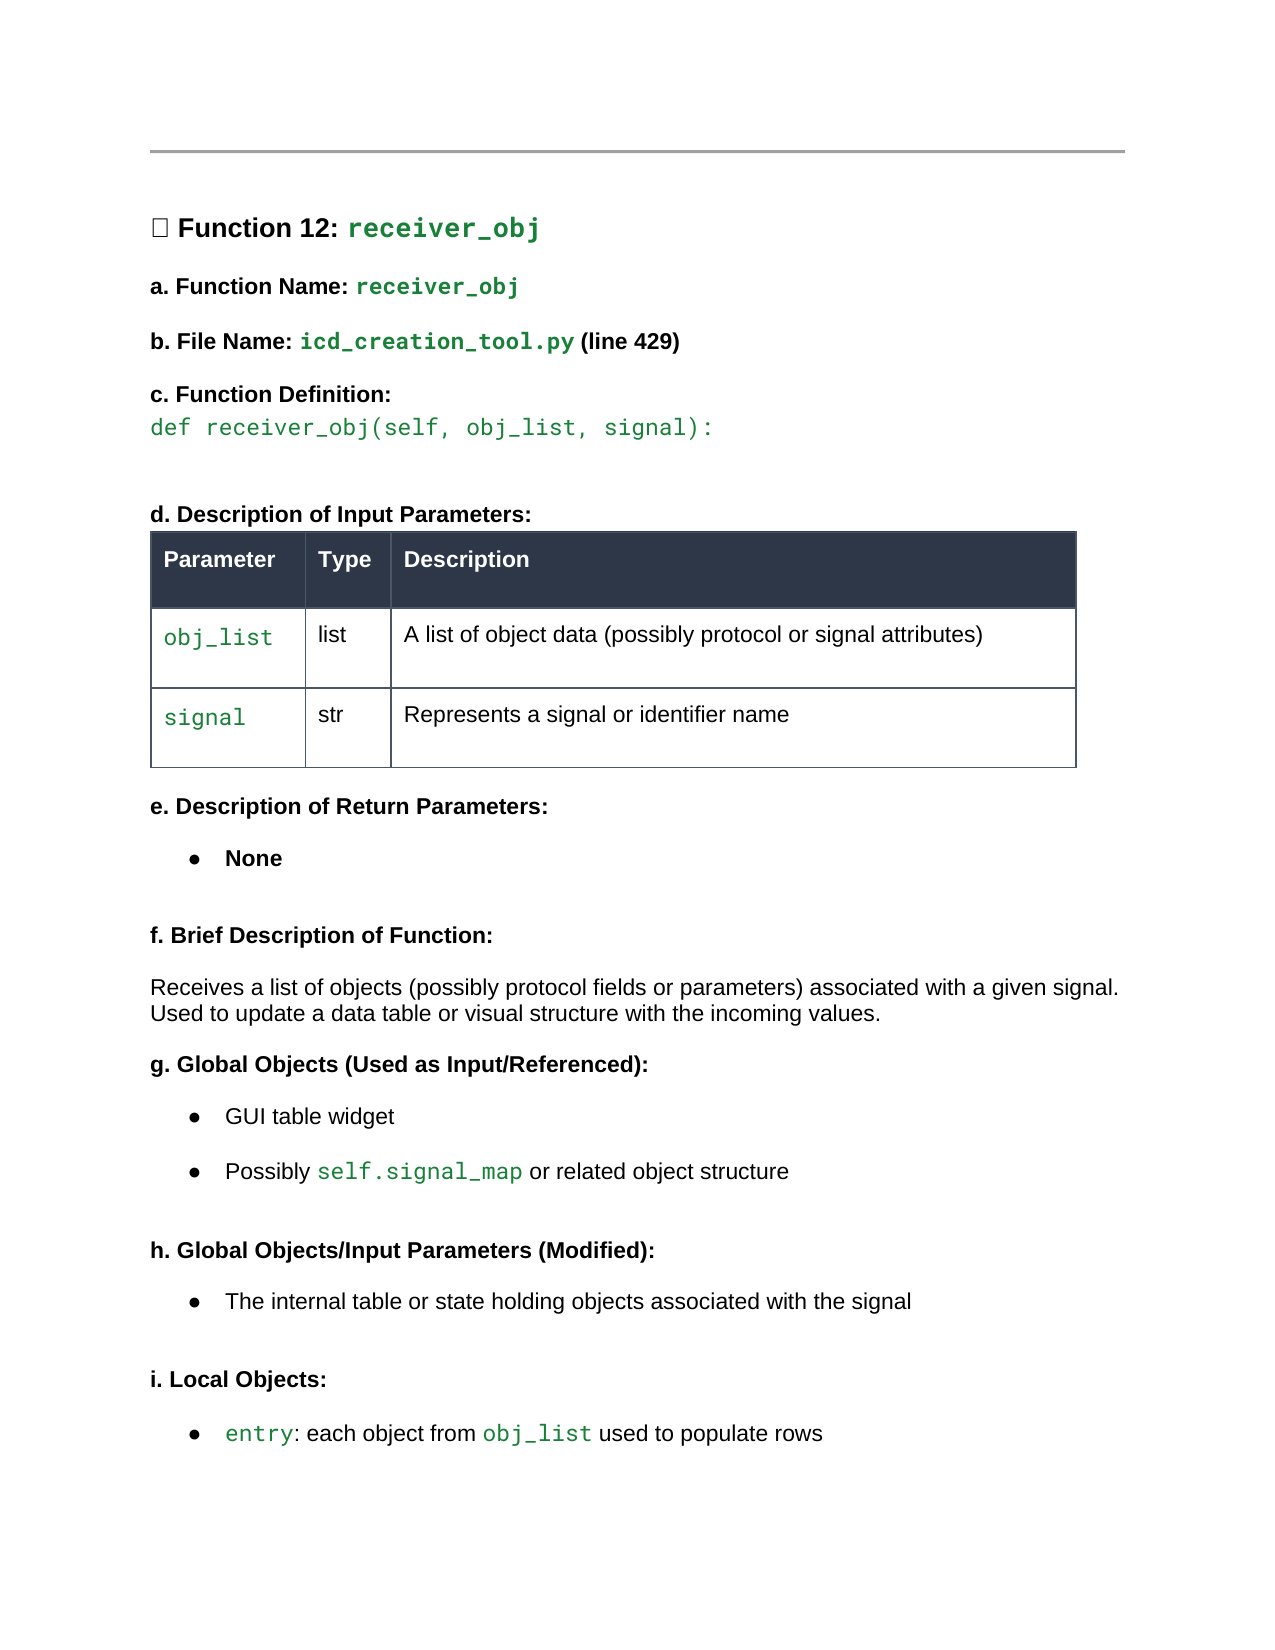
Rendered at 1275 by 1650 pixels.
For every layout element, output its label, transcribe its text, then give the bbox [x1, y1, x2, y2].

subtitle 🔧 Function 12: receiver_obj [150, 209, 1125, 245]
subtitle i. Local Objects: [150, 1366, 1125, 1392]
list Possibly self.signal_map or related object structure [187, 1155, 1125, 1212]
subtitle g. Global Objects (Used as Input/Referenced): [150, 1051, 1125, 1078]
table_cell obj_list [152, 609, 305, 687]
table_header Description [392, 533, 1075, 607]
table_header Parameter [152, 533, 305, 607]
list entry: each object from obj_list used to populate rows [187, 1417, 1125, 1474]
subtitle f. Brief Description of Function: [150, 922, 1125, 949]
table_header Type [306, 533, 390, 607]
subtitle a. Function Name: receiver_obj [150, 270, 1125, 300]
list The internal table or state holding objects associated with the signal [187, 1288, 1125, 1341]
table_cell list [306, 609, 390, 687]
text Receives a list of objects (possibly protocol fields or parameters) associated with a given signal. Used to update a data table or visual structure with the incoming values. [150, 974, 1125, 1026]
text def receiver_obj(self, obj_list, signal): [150, 411, 1125, 441]
list GUI table widget [187, 1103, 1125, 1155]
table_cell Represents a signal or identifier name [392, 689, 1075, 767]
subtitle d. Description of Input Parameters: [150, 501, 1125, 527]
subtitle c. Function Definition: [150, 381, 1125, 407]
table_cell str [306, 689, 390, 767]
table_cell signal [152, 689, 305, 767]
subtitle h. Global Objects/Input Parameters (Modified): [150, 1237, 1125, 1263]
subtitle b. File Name: icd_creation_tool.py (line 429) [150, 325, 1125, 356]
table_cell A list of object data (possibly protocol or signal attributes) [392, 609, 1075, 687]
subtitle e. Description of Return Parameters: [150, 793, 1125, 819]
list None [187, 844, 1125, 897]
